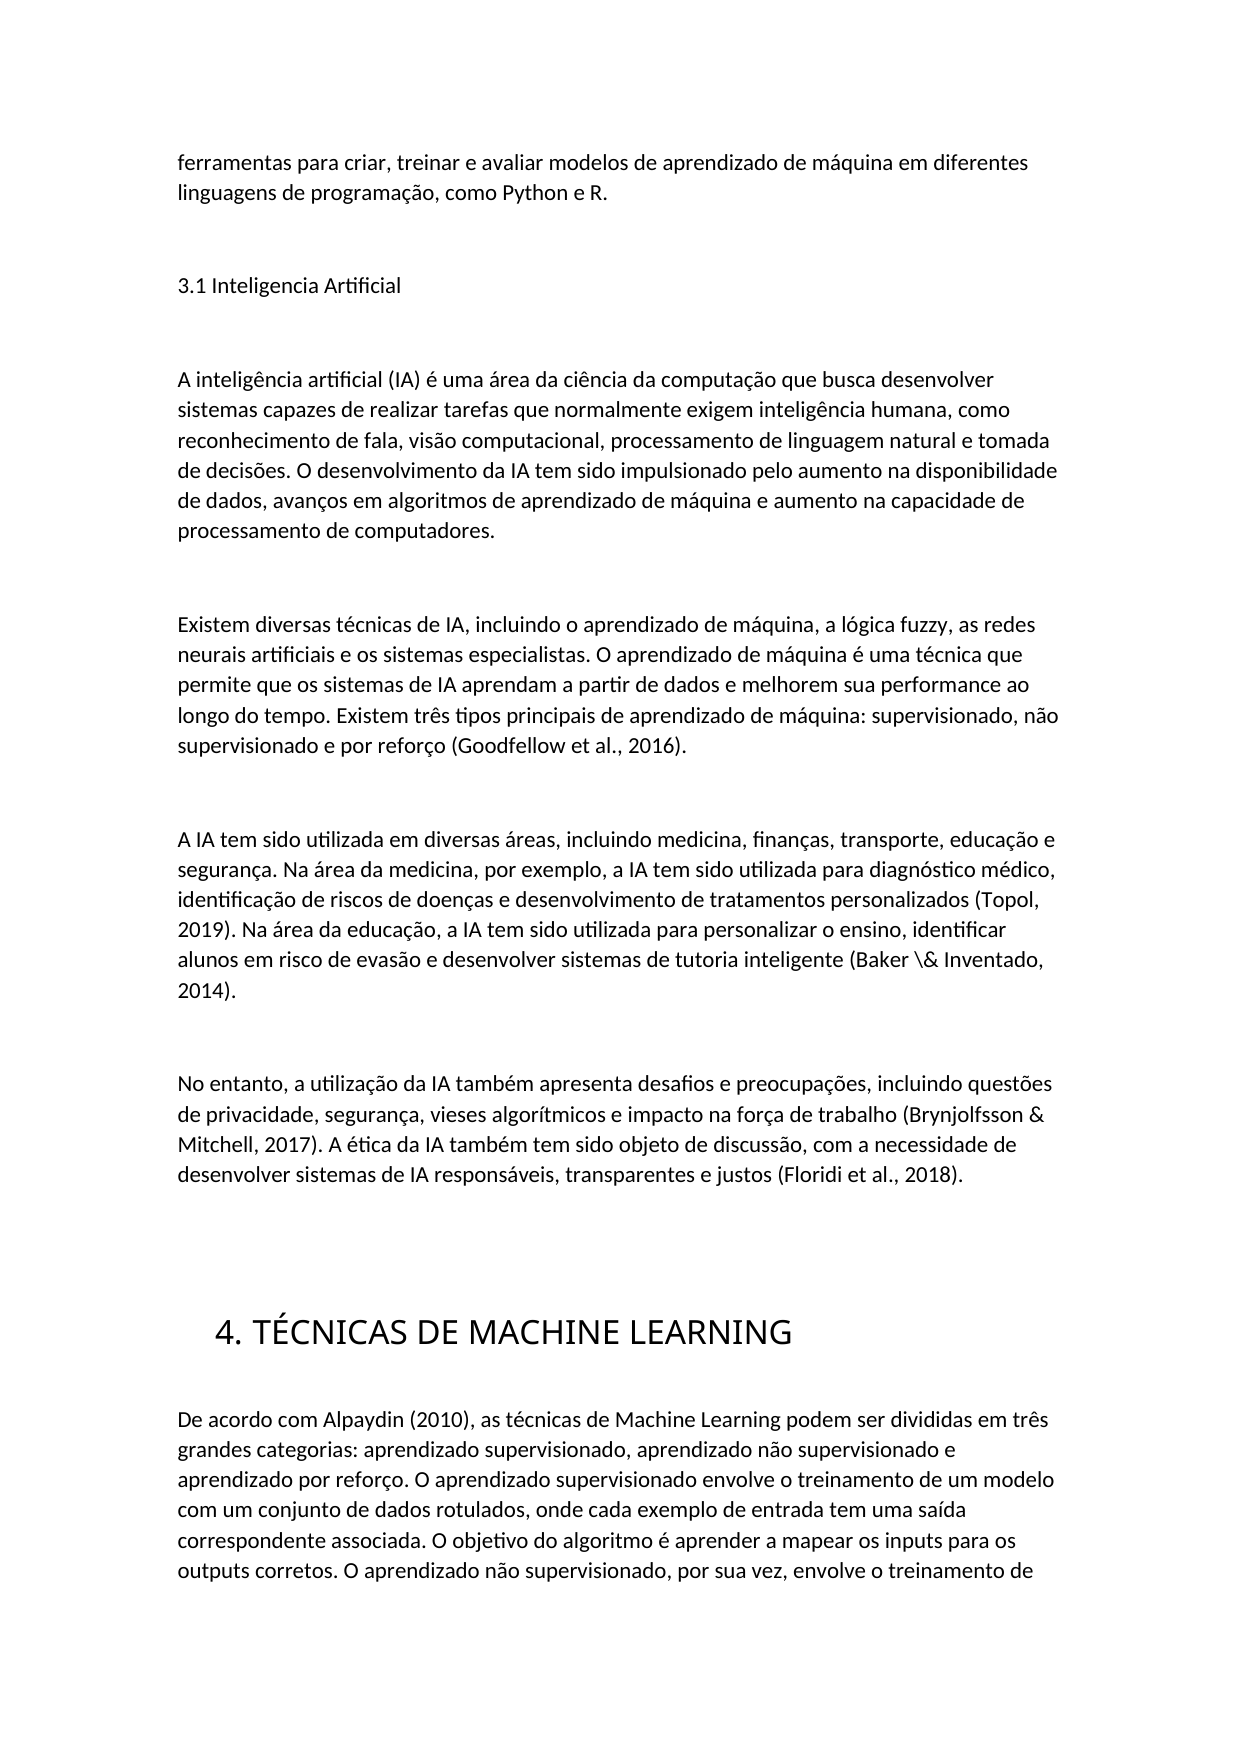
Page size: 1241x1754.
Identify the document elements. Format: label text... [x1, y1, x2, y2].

text 3.1 Inteligencia Artificial [177, 272, 1063, 299]
text No entanto, a utilização da IA também apresenta desafios e preocupações, incluindo questões de privacidade, segurança, vieses algorítmicos e impacto na força de trabalho (Brynjolfsson & Mitchell, 2017). A ética da IA também tem sido objeto de discussão, com a necessidade de desenvolver sistemas de IA responsáveis, transparentes e justos (Floridi et al., 2018). [177, 1069, 1063, 1188]
subtitle Técnicas de Machine Learning [215, 1309, 1063, 1354]
text A inteligência artificial (IA) é uma área da ciência da computação que busca desenvolver sistemas capazes de realizar tarefas que normalmente exigem inteligência humana, como reconhecimento de fala, visão computacional, processamento de linguagem natural e tomada de decisões. O desenvolvimento da IA tem sido impulsionado pelo aumento na disponibilidade de dados, avanços em algoritmos de aprendizado de máquina e aumento na capacidade de processamento de computadores. [177, 365, 1063, 544]
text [177, 1405, 1063, 1584]
text Existem diversas técnicas de IA, incluindo o aprendizado de máquina, a lógica fuzzy, as redes neurais artificiais e os sistemas especialistas. O aprendizado de máquina é uma técnica que permite que os sistemas de IA aprendam a partir de dados e melhorem sua performance ao longo do tempo. Existem três tipos principais de aprendizado de máquina: supervisionado, não supervisionado e por reforço (Goodfellow et al., 2016). [177, 610, 1063, 759]
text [177, 148, 1063, 206]
text A IA tem sido utilizada em diversas áreas, incluindo medicina, finanças, transporte, educação e segurança. Na área da medicina, por exemplo, a IA tem sido utilizada para diagnóstico médico, identificação de riscos de doenças e desenvolvimento de tratamentos personalizados (Topol, 2019). Na área da educação, a IA tem sido utilizada para personalizar o ensino, identificar alunos em risco de evasão e desenvolver sistemas de tutoria inteligente (Baker \& Inventado, 2014). [177, 825, 1063, 1004]
